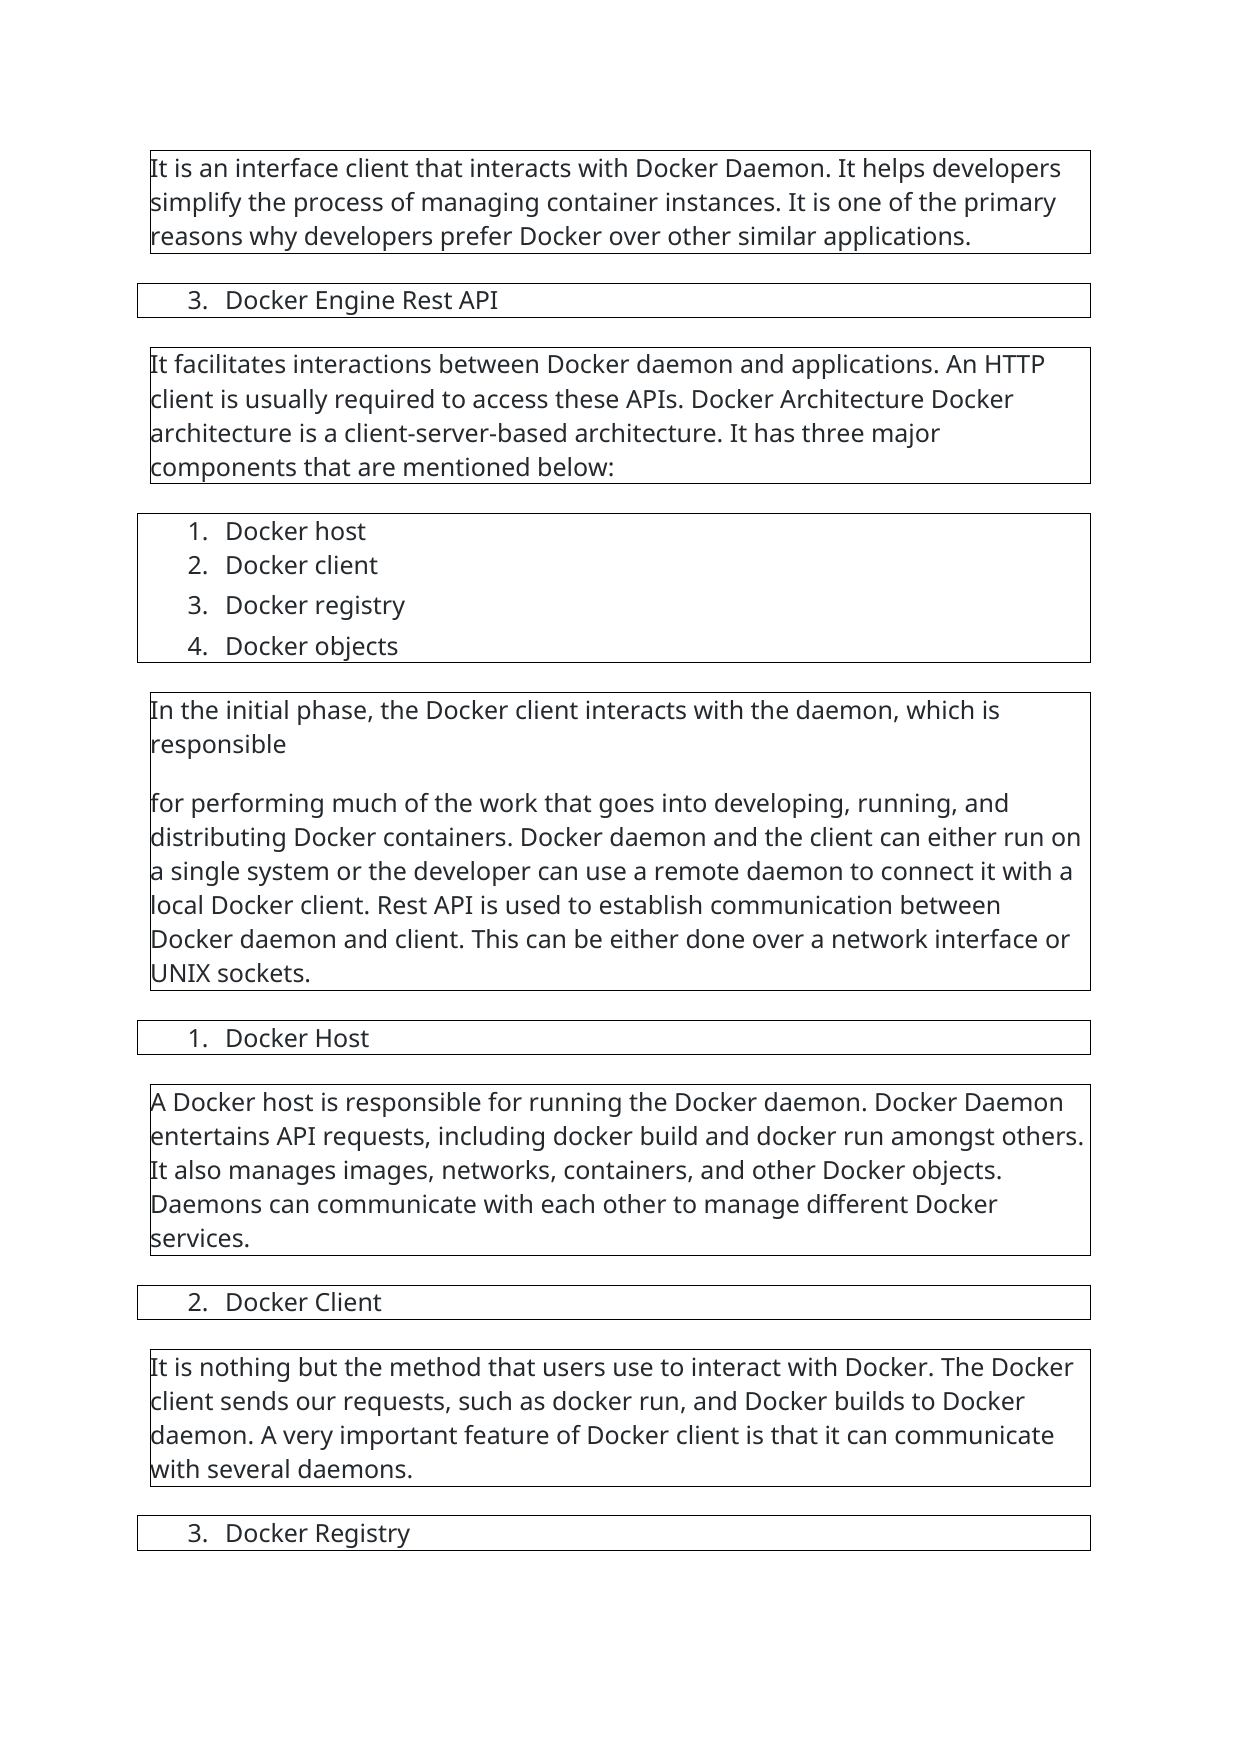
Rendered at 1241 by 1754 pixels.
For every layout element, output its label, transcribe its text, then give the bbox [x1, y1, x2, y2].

list Docker Client [138, 1286, 1090, 1319]
list Docker Host [138, 1021, 1090, 1054]
list Docker registry [138, 587, 1090, 622]
text for performing much of the work that goes into developing, running, and distributing Docker containers. Docker daemon and the client can either run on a single system or the developer can use a remote daemon to connect it with a local Docker client. Rest API is used to establish communication between Docker daemon and client. This can be either done over a network interface or UNIX sockets. [151, 785, 1090, 990]
text In the initial phase, the Docker client interacts with the daemon, which is responsible [151, 693, 1090, 761]
text A Docker host is responsible for running the Docker daemon. Docker Daemon entertains API requests, including docker build and docker run amongst others. It also manages images, networks, containers, and other Docker objects. Daemons can communicate with each other to manage different Docker services. [151, 1085, 1090, 1255]
list Docker Engine Rest API [138, 284, 1090, 317]
text It is nothing but the method that users use to interact with Docker. The Docker client sends our requests, such as docker run, and Docker builds to Docker daemon. A very important feature of Docker client is that it can communicate with several daemons. [151, 1350, 1090, 1486]
list Docker host [138, 514, 1090, 547]
list Docker objects [138, 628, 1090, 662]
list Docker Registry [138, 1516, 1090, 1550]
text It facilitates interactions between Docker daemon and applications. An HTTP client is usually required to access these APIs. Docker Architecture Docker architecture is a client-server-based architecture. It has three major components that are mentioned below: [151, 348, 1090, 483]
list Docker client [138, 547, 1090, 582]
text It is an interface client that interacts with Docker Daemon. It helps developers simplify the process of managing container instances. It is one of the primary reasons why developers prefer Docker over other similar applications. [151, 151, 1090, 253]
